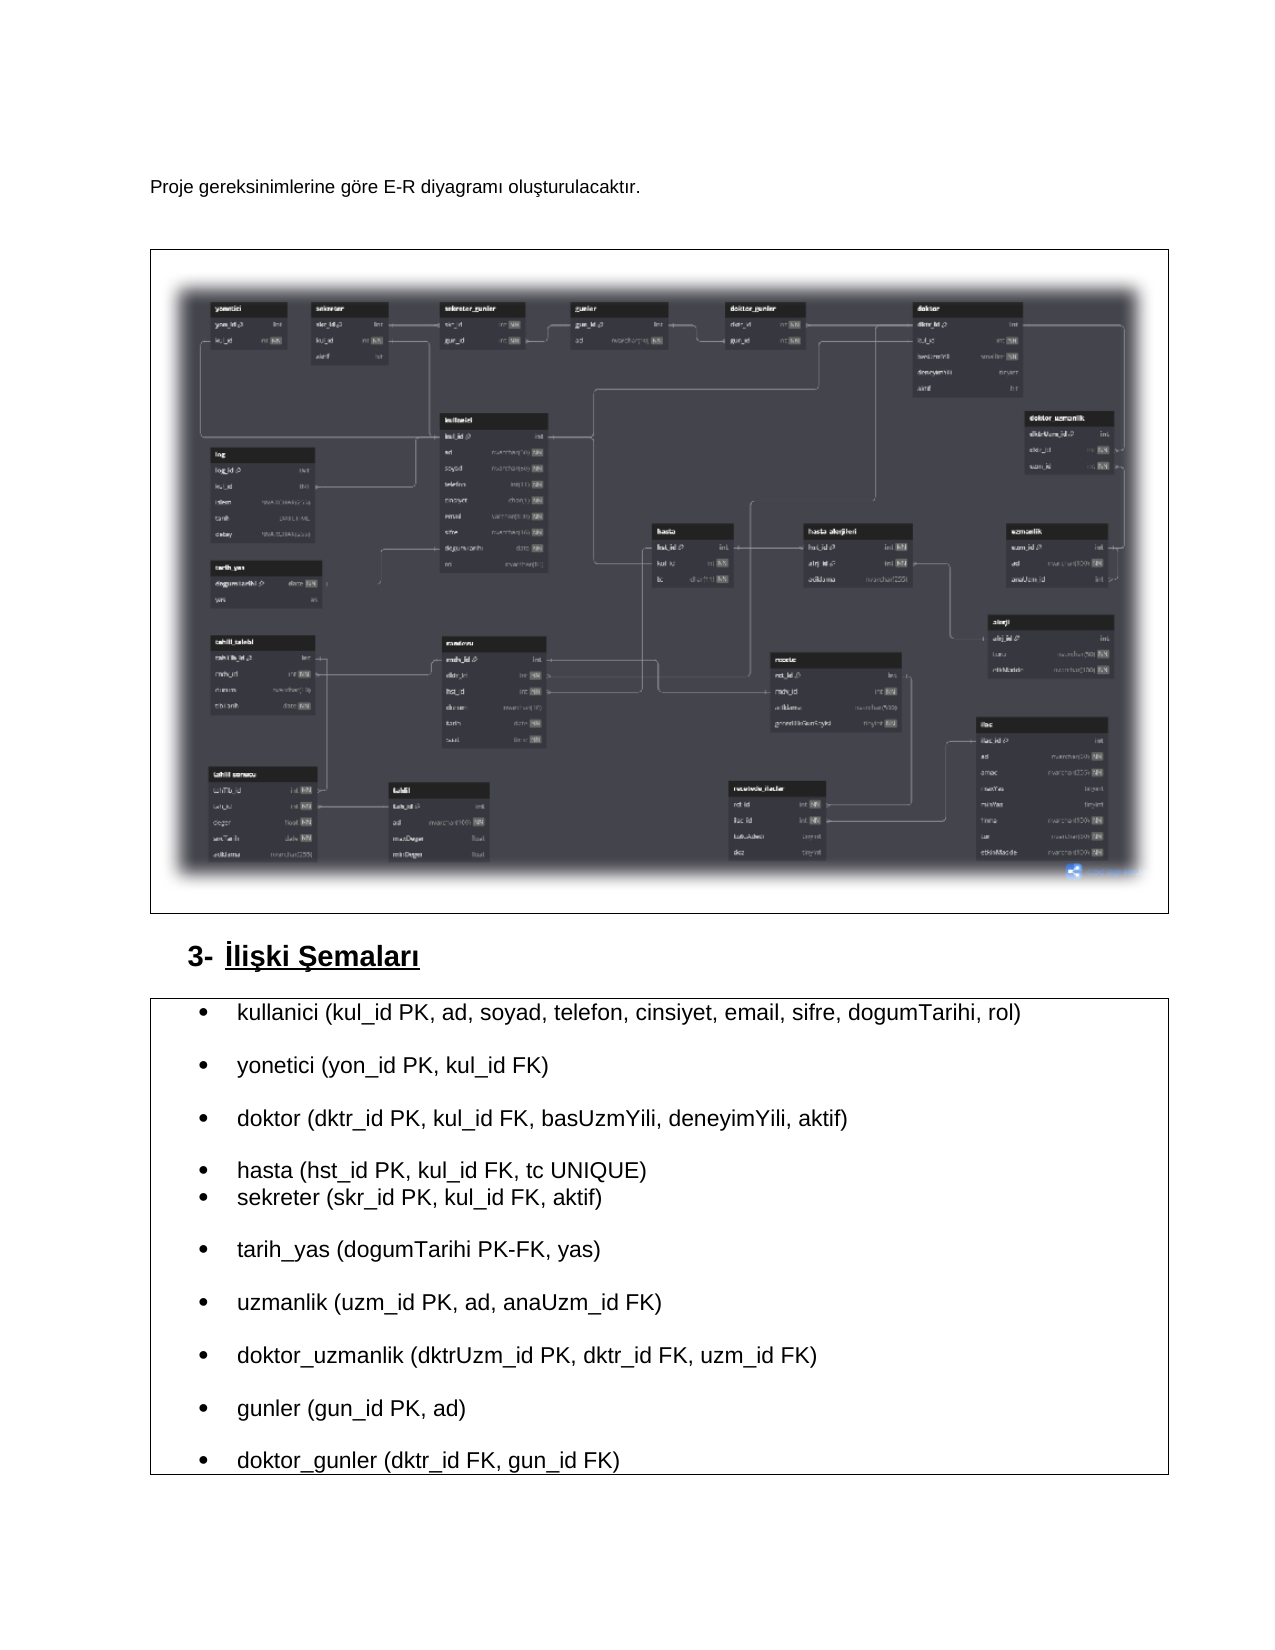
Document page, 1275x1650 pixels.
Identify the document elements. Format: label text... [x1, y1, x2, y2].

picture [189, 299, 1127, 864]
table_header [151, 999, 1168, 1474]
table_header [151, 250, 1168, 913]
list İlişki Şemaları [187, 939, 1125, 973]
text Proje gereksinimlerine göre E-R diyagramı oluşturulacaktır. [150, 176, 1125, 198]
